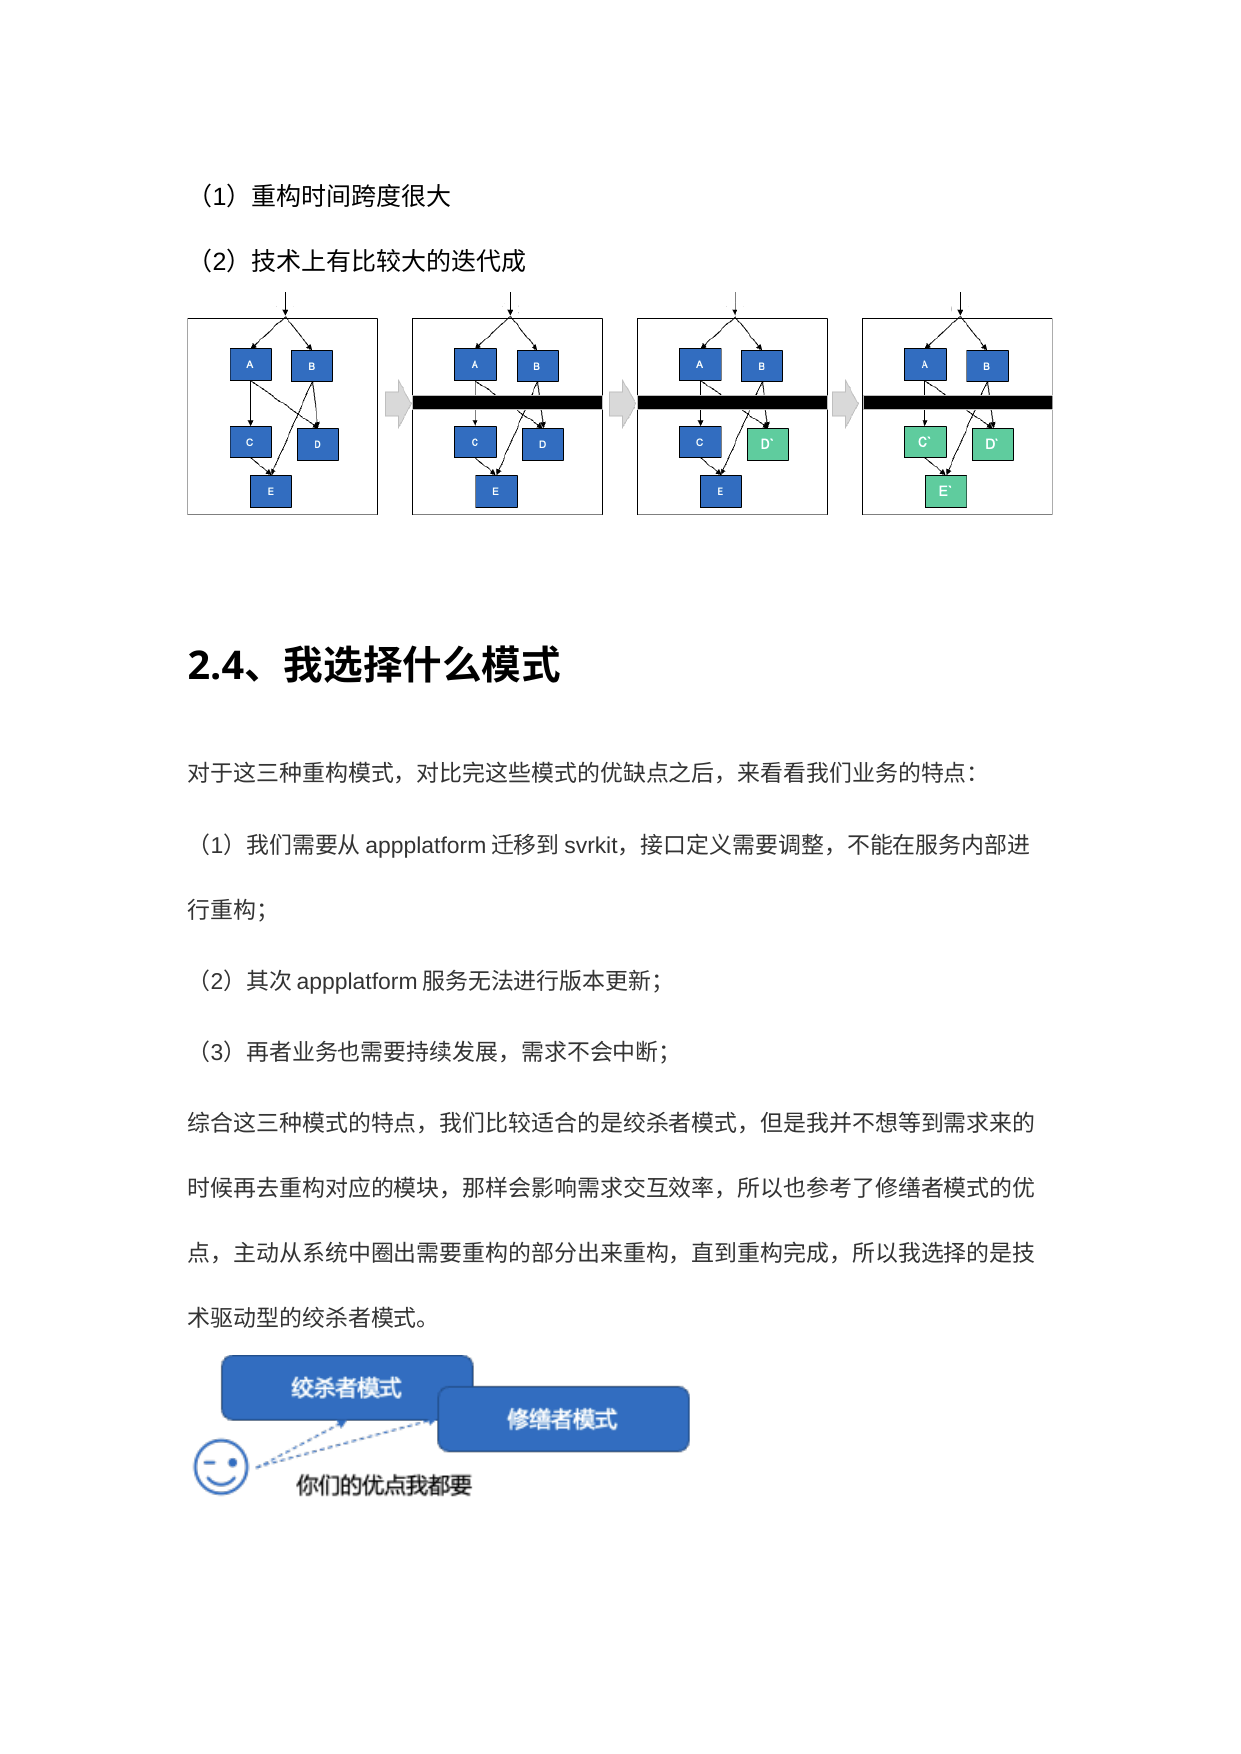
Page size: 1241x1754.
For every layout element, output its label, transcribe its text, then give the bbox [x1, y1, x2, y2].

picture [187, 1355, 690, 1512]
text 综合这三种模式的特点，我们比较适合的是绞杀者模式，但是我并不想等到需求来的时候再去重构对应的模块，那样会影响需求交互效率，所以也参考了修缮者模式的优点，主动从系统中圈出需要重构的部分出来重构，直到重构完成，所以我选择的是技术驱动型的绞杀者模式。 [187, 1089, 1053, 1349]
text 2.4、我选择什么模式 [187, 629, 1053, 694]
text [187, 162, 1053, 292]
text （2）其次appplatform服务无法进行版本更新； [187, 947, 1053, 1012]
text 对于这三种重构模式，对比完这些模式的优缺点之后，来看看我们业务的特点： [187, 739, 1053, 804]
picture [187, 292, 1053, 515]
text （1）我们需要从appplatform迁移到svrkit，接口定义需要调整，不能在服务内部进行重构； [187, 811, 1053, 941]
text （3）再者业务也需要持续发展，需求不会中断； [187, 1018, 1053, 1083]
